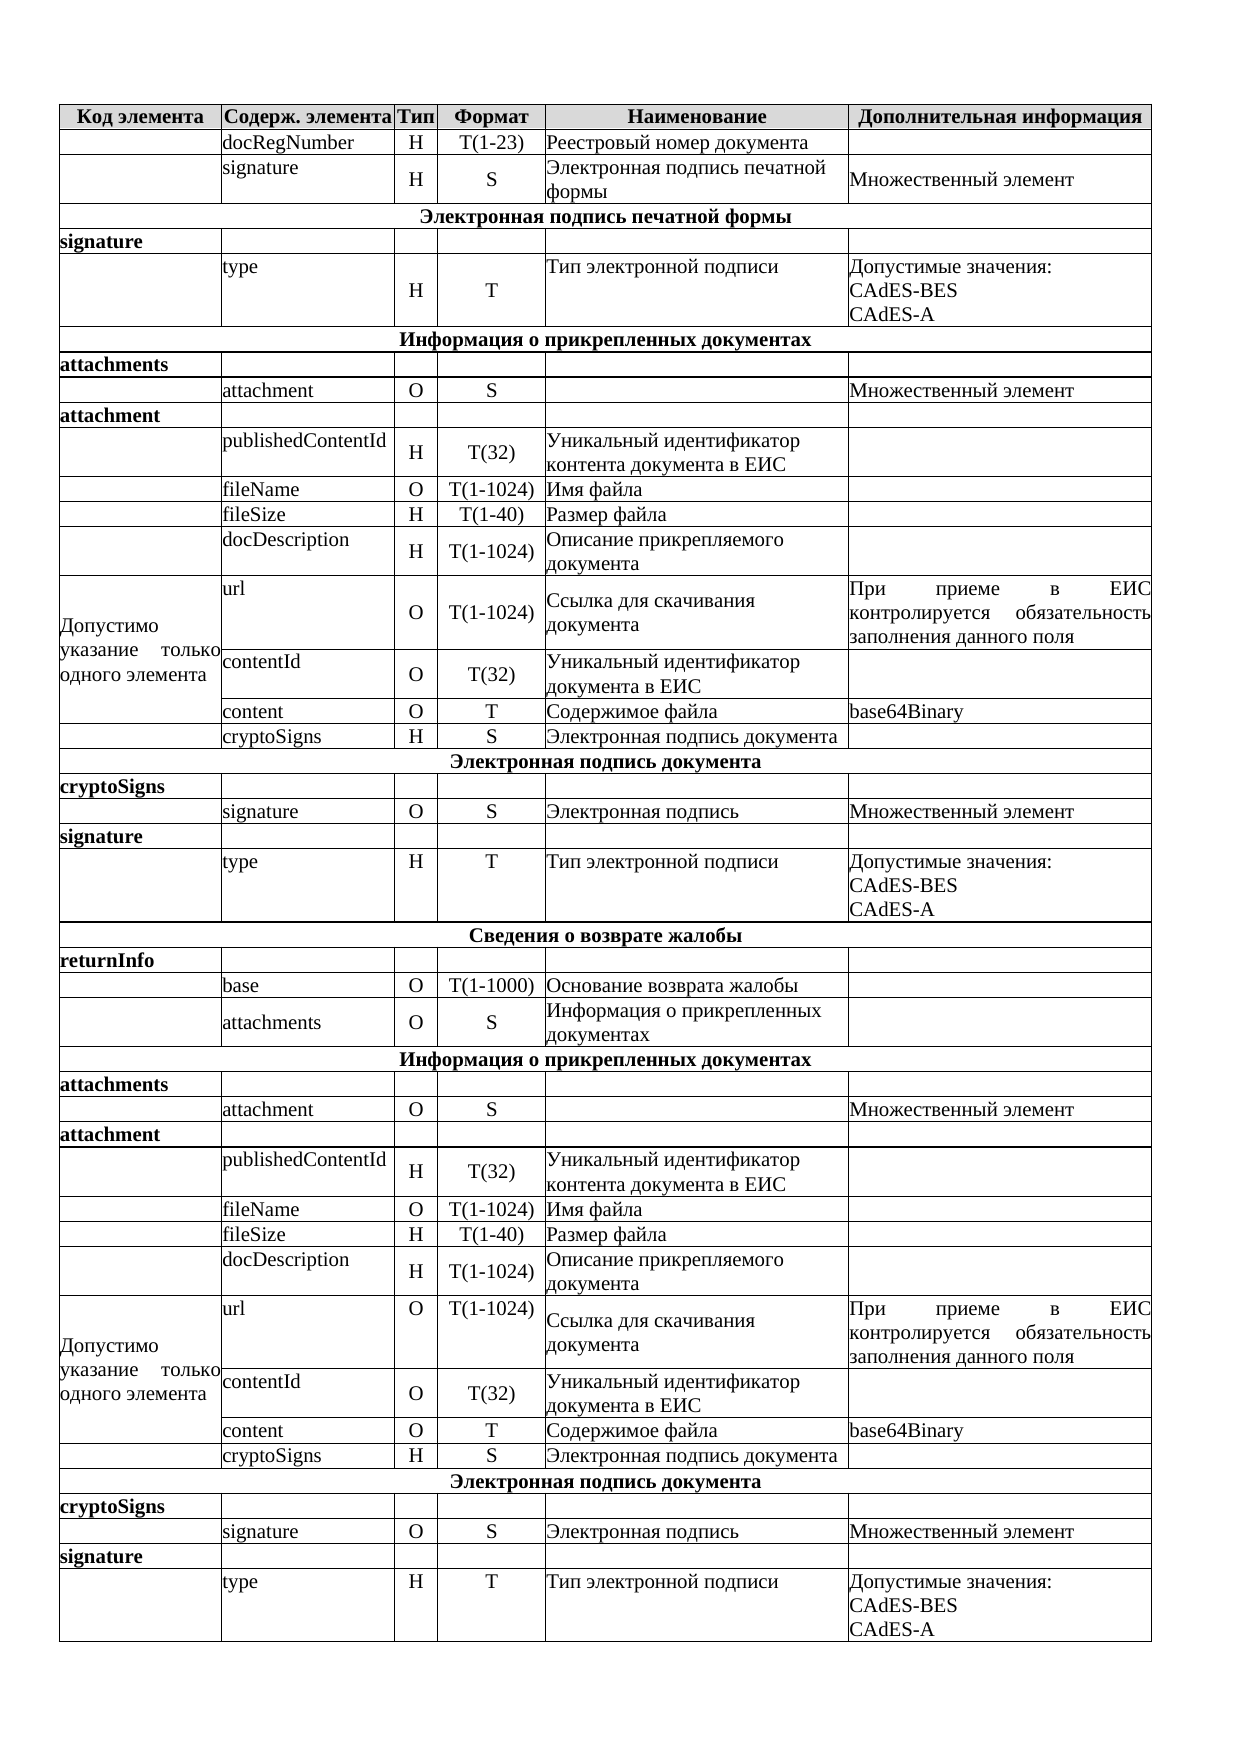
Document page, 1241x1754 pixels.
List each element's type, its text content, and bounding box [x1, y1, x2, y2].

table_cell attachment [60, 403, 221, 427]
table_cell url [222, 576, 394, 648]
table_cell S [438, 1444, 545, 1467]
table_cell [849, 527, 1151, 575]
table_cell T(1-40) [438, 1222, 545, 1246]
table_cell [60, 849, 221, 921]
table_cell cryptoSigns [222, 1444, 394, 1467]
table_cell T(1-1000) [438, 973, 545, 997]
table_cell [546, 1097, 848, 1121]
table_cell Допустимые значения: CAdES-BES CAdES-A [849, 1569, 1151, 1641]
table_cell T(32) [438, 1369, 545, 1417]
table_cell [60, 1197, 221, 1221]
table_cell [438, 824, 545, 848]
table_cell При приеме в ЕИС контролируется обязательность заполнения данного поля [849, 576, 1151, 648]
table_cell T [438, 1418, 545, 1442]
table_cell [546, 824, 848, 848]
table_cell signature [222, 155, 394, 203]
table_cell Имя файла [546, 477, 848, 501]
table_cell H [395, 849, 437, 921]
table_cell [849, 403, 1151, 427]
table_cell T(1-1024) [438, 527, 545, 575]
table_cell H [395, 254, 437, 326]
table_cell [849, 724, 1151, 748]
table_cell [849, 998, 1151, 1046]
table_cell [60, 130, 221, 154]
table_cell [438, 353, 545, 376]
table_cell Электронная подпись [546, 1519, 848, 1543]
table_cell [438, 403, 545, 427]
table_cell cryptoSigns [60, 1494, 221, 1518]
table_cell [60, 527, 221, 575]
table_cell H [395, 1247, 437, 1295]
table_cell Допустимые значения: CAdES-BES CAdES-A [849, 254, 1151, 326]
table_cell [60, 799, 221, 823]
table_cell Ссылка для скачивания документа [546, 576, 848, 648]
table_cell Размер файла [546, 502, 848, 526]
table_cell T(1-1024) [438, 576, 545, 648]
table_cell [546, 1072, 848, 1096]
table_cell [849, 229, 1151, 253]
table_cell [849, 824, 1151, 848]
table_cell [60, 998, 221, 1046]
table_cell [60, 1444, 221, 1467]
table_cell [438, 774, 545, 798]
table_cell H [395, 1222, 437, 1246]
table_cell [849, 1197, 1151, 1221]
table_cell [546, 229, 848, 253]
table_cell [60, 254, 221, 326]
table_cell contentId [222, 650, 394, 698]
table_cell attachment [222, 378, 394, 402]
table_cell publishedContentId [222, 428, 394, 476]
table_cell О [395, 799, 437, 823]
table_header Содерж. элемента [222, 105, 394, 128]
table_cell [849, 1072, 1151, 1096]
table_cell [222, 948, 394, 972]
table_cell [60, 477, 221, 501]
table_cell attachment [222, 1097, 394, 1121]
table_cell [60, 1097, 221, 1121]
table_cell T(1-23) [438, 130, 545, 154]
table_cell docRegNumber [222, 130, 394, 154]
table_cell Электронная подпись печатной формы [546, 155, 848, 203]
table_cell Электронная подпись [546, 799, 848, 823]
table_cell [438, 1494, 545, 1518]
table_cell T(1-1024) [438, 1296, 545, 1368]
table_cell T(1-40) [438, 502, 545, 526]
table_cell signature [222, 1519, 394, 1543]
table_cell [849, 948, 1151, 972]
table_cell O [395, 973, 437, 997]
table_cell [849, 1544, 1151, 1568]
table_cell T [438, 699, 545, 723]
table_cell Допустимо указание только одного элемента [60, 1296, 221, 1442]
table_cell Множественный элемент [849, 155, 1151, 203]
table_cell attachments [60, 353, 221, 376]
table_cell [60, 502, 221, 526]
table_cell S [438, 155, 545, 203]
table_cell Тип электронной подписи [546, 1569, 848, 1641]
table_cell [60, 155, 221, 203]
table_cell Тип электронной подписи [546, 254, 848, 326]
table_cell Содержимое файла [546, 1418, 848, 1442]
table_cell [222, 229, 394, 253]
table_cell signature [222, 799, 394, 823]
table_cell base64Binary [849, 699, 1151, 723]
table_cell Электронная подпись документа [60, 749, 1151, 773]
table_cell [849, 1247, 1151, 1295]
table_cell Множественный элемент [849, 378, 1151, 402]
table_cell Электронная подпись печатной формы [60, 204, 1151, 228]
table_cell [222, 1072, 394, 1096]
table_cell Описание прикрепляемого документа [546, 1247, 848, 1295]
table_cell [546, 1544, 848, 1568]
table_cell O [395, 998, 437, 1046]
table_cell O [395, 576, 437, 648]
table_cell [438, 948, 545, 972]
table_cell [60, 378, 221, 402]
table_cell attachments [60, 1072, 221, 1096]
table_cell [546, 403, 848, 427]
table_cell [60, 1569, 221, 1641]
table_cell T(32) [438, 1148, 545, 1196]
table_cell content [222, 1418, 394, 1442]
table_cell Содержимое файла [546, 699, 848, 723]
table_cell Электронная подпись документа [546, 1444, 848, 1467]
table_cell content [222, 699, 394, 723]
table_cell [222, 824, 394, 848]
table_header Дополнительная информация [849, 105, 1151, 128]
table_cell Уникальный идентификатор документа в ЕИС [546, 1369, 848, 1417]
table_cell [546, 1494, 848, 1518]
table_cell cryptoSigns [60, 774, 221, 798]
table_cell H [395, 527, 437, 575]
table_cell [222, 774, 394, 798]
table_cell [546, 774, 848, 798]
table_cell url [222, 1296, 394, 1368]
table_cell [438, 1544, 545, 1568]
table_cell T(1-1024) [438, 1247, 545, 1295]
table_cell fileName [222, 1197, 394, 1221]
table_cell Уникальный идентификатор контента документа в ЕИС [546, 428, 848, 476]
table_cell [60, 1148, 221, 1196]
table_cell Основание возврата жалобы [546, 973, 848, 997]
table_cell [60, 724, 221, 748]
table_cell [222, 1494, 394, 1518]
table_cell fileName [222, 477, 394, 501]
table_cell Информация о прикрепленных документах [60, 327, 1151, 351]
table_cell [849, 130, 1151, 154]
table_cell O [395, 1296, 437, 1368]
table_cell H [395, 1148, 437, 1196]
table_cell Сведения о возврате жалобы [60, 923, 1151, 947]
table_cell [849, 1222, 1151, 1246]
table_cell [395, 824, 437, 848]
table_cell Размер файла [546, 1222, 848, 1246]
table_cell signature [60, 824, 221, 848]
table_cell O [395, 1418, 437, 1442]
table_cell [60, 973, 221, 997]
table_cell [60, 1247, 221, 1295]
table_cell [849, 1148, 1151, 1196]
table_cell [395, 403, 437, 427]
table_cell [849, 973, 1151, 997]
table_cell fileSize [222, 502, 394, 526]
table_cell T [438, 254, 545, 326]
table_cell T [438, 849, 545, 921]
table_cell S [438, 1097, 545, 1121]
table_cell S [438, 1519, 545, 1543]
table_cell type [222, 254, 394, 326]
table_cell fileSize [222, 1222, 394, 1246]
table_cell cryptoSigns [222, 724, 394, 748]
table_cell [395, 353, 437, 376]
table_cell contentId [222, 1369, 394, 1417]
table_cell [849, 650, 1151, 698]
table_cell Н [395, 155, 437, 203]
table_cell Множественный элемент [849, 1097, 1151, 1121]
table_cell signature [60, 229, 221, 253]
table_cell [395, 229, 437, 253]
table_cell [849, 353, 1151, 376]
table_cell T(1-1024) [438, 477, 545, 501]
table_cell O [395, 1369, 437, 1417]
table_cell Допустимо указание только одного элемента [60, 576, 221, 723]
table_cell [849, 1494, 1151, 1518]
table_cell signature [60, 1544, 221, 1568]
table_cell Множественный элемент [849, 799, 1151, 823]
table_cell [395, 1072, 437, 1096]
table_header Наименование [546, 105, 848, 128]
table_cell O [395, 378, 437, 402]
table_cell O [395, 699, 437, 723]
table_cell [60, 1222, 221, 1246]
table_cell publishedContentId [222, 1148, 394, 1196]
table_cell Реестровый номер документа [546, 130, 848, 154]
table_cell S [438, 378, 545, 402]
table_cell [849, 502, 1151, 526]
table_cell Имя файла [546, 1197, 848, 1221]
table_cell attachment [60, 1122, 221, 1146]
table_cell [395, 948, 437, 972]
table_cell [546, 378, 848, 402]
table_cell Тип электронной подписи [546, 849, 848, 921]
table_cell Уникальный идентификатор контента документа в ЕИС [546, 1148, 848, 1196]
table_cell Н [395, 130, 437, 154]
table_cell При приеме в ЕИС контролируется обязательность заполнения данного поля [849, 1296, 1151, 1368]
table_cell Описание прикрепляемого документа [546, 527, 848, 575]
table_cell docDescription [222, 1247, 394, 1295]
table_cell Н [395, 724, 437, 748]
table_cell S [438, 724, 545, 748]
table_cell type [222, 849, 394, 921]
table_cell S [438, 799, 545, 823]
table_cell attachments [222, 998, 394, 1046]
table_cell Информация о прикрепленных документах [546, 998, 848, 1046]
table_cell [395, 1494, 437, 1518]
table_cell Информация о прикрепленных документах [60, 1047, 1151, 1071]
table_cell [438, 229, 545, 253]
table_cell [546, 353, 848, 376]
table_cell T(32) [438, 428, 545, 476]
table_cell base [222, 973, 394, 997]
table_cell Допустимые значения: CAdES-BES CAdES-A [849, 849, 1151, 921]
table_cell [222, 403, 394, 427]
table_cell [438, 1072, 545, 1096]
table_cell type [222, 1569, 394, 1641]
table_cell base64Binary [849, 1418, 1151, 1442]
table_cell Ссылка для скачивания документа [546, 1296, 848, 1368]
table_cell [60, 428, 221, 476]
table_header Формат [438, 105, 545, 128]
table_cell [546, 1122, 848, 1146]
table_cell Электронная подпись документа [60, 1469, 1151, 1493]
table_cell O [395, 477, 437, 501]
table_cell O [395, 1197, 437, 1221]
table_cell [395, 1122, 437, 1146]
table_cell [849, 477, 1151, 501]
table_cell [222, 1122, 394, 1146]
table_cell [849, 428, 1151, 476]
table_cell [438, 1122, 545, 1146]
table_cell Электронная подпись документа [546, 724, 848, 748]
table_cell [849, 1122, 1151, 1146]
table_cell docDescription [222, 527, 394, 575]
table_cell [222, 353, 394, 376]
table_cell [849, 774, 1151, 798]
table_cell Н [395, 1444, 437, 1467]
table_cell T(1-1024) [438, 1197, 545, 1221]
table_cell О [395, 1519, 437, 1543]
table_cell S [438, 998, 545, 1046]
table_cell [849, 1444, 1151, 1467]
table_cell O [395, 1097, 437, 1121]
table_cell Уникальный идентификатор документа в ЕИС [546, 650, 848, 698]
table_cell [60, 1519, 221, 1543]
table_header Код элемента [60, 105, 221, 128]
table_cell [395, 1544, 437, 1568]
table_cell H [395, 502, 437, 526]
table_cell H [395, 1569, 437, 1641]
table_cell H [395, 428, 437, 476]
table_cell [222, 1544, 394, 1568]
table_header Тип [395, 105, 437, 128]
table_cell [395, 774, 437, 798]
table_cell T [438, 1569, 545, 1641]
table_cell [546, 948, 848, 972]
table_cell T(32) [438, 650, 545, 698]
table_cell [849, 1369, 1151, 1417]
table_cell Множественный элемент [849, 1519, 1151, 1543]
table_cell O [395, 650, 437, 698]
table_cell returnInfo [60, 948, 221, 972]
